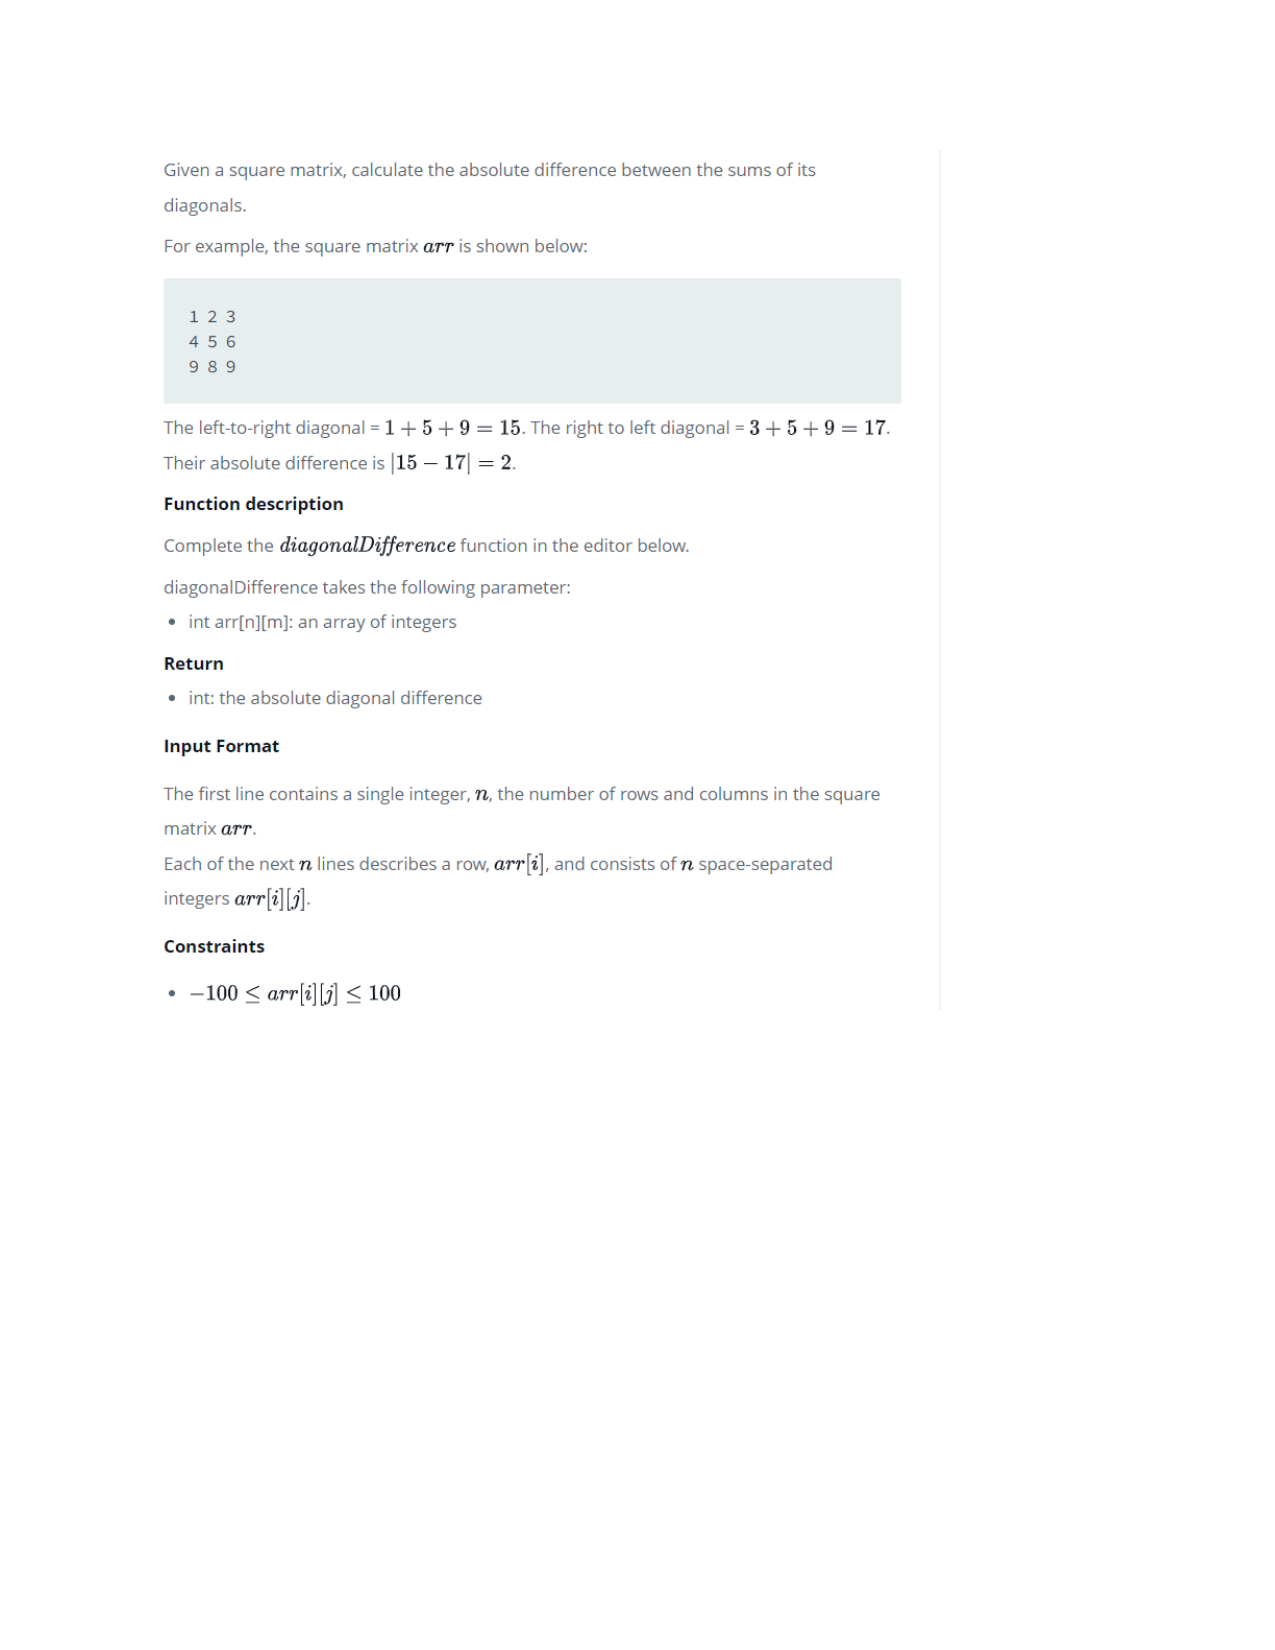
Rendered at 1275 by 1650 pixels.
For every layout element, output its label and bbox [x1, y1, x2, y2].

picture [150, 150, 941, 1010]
